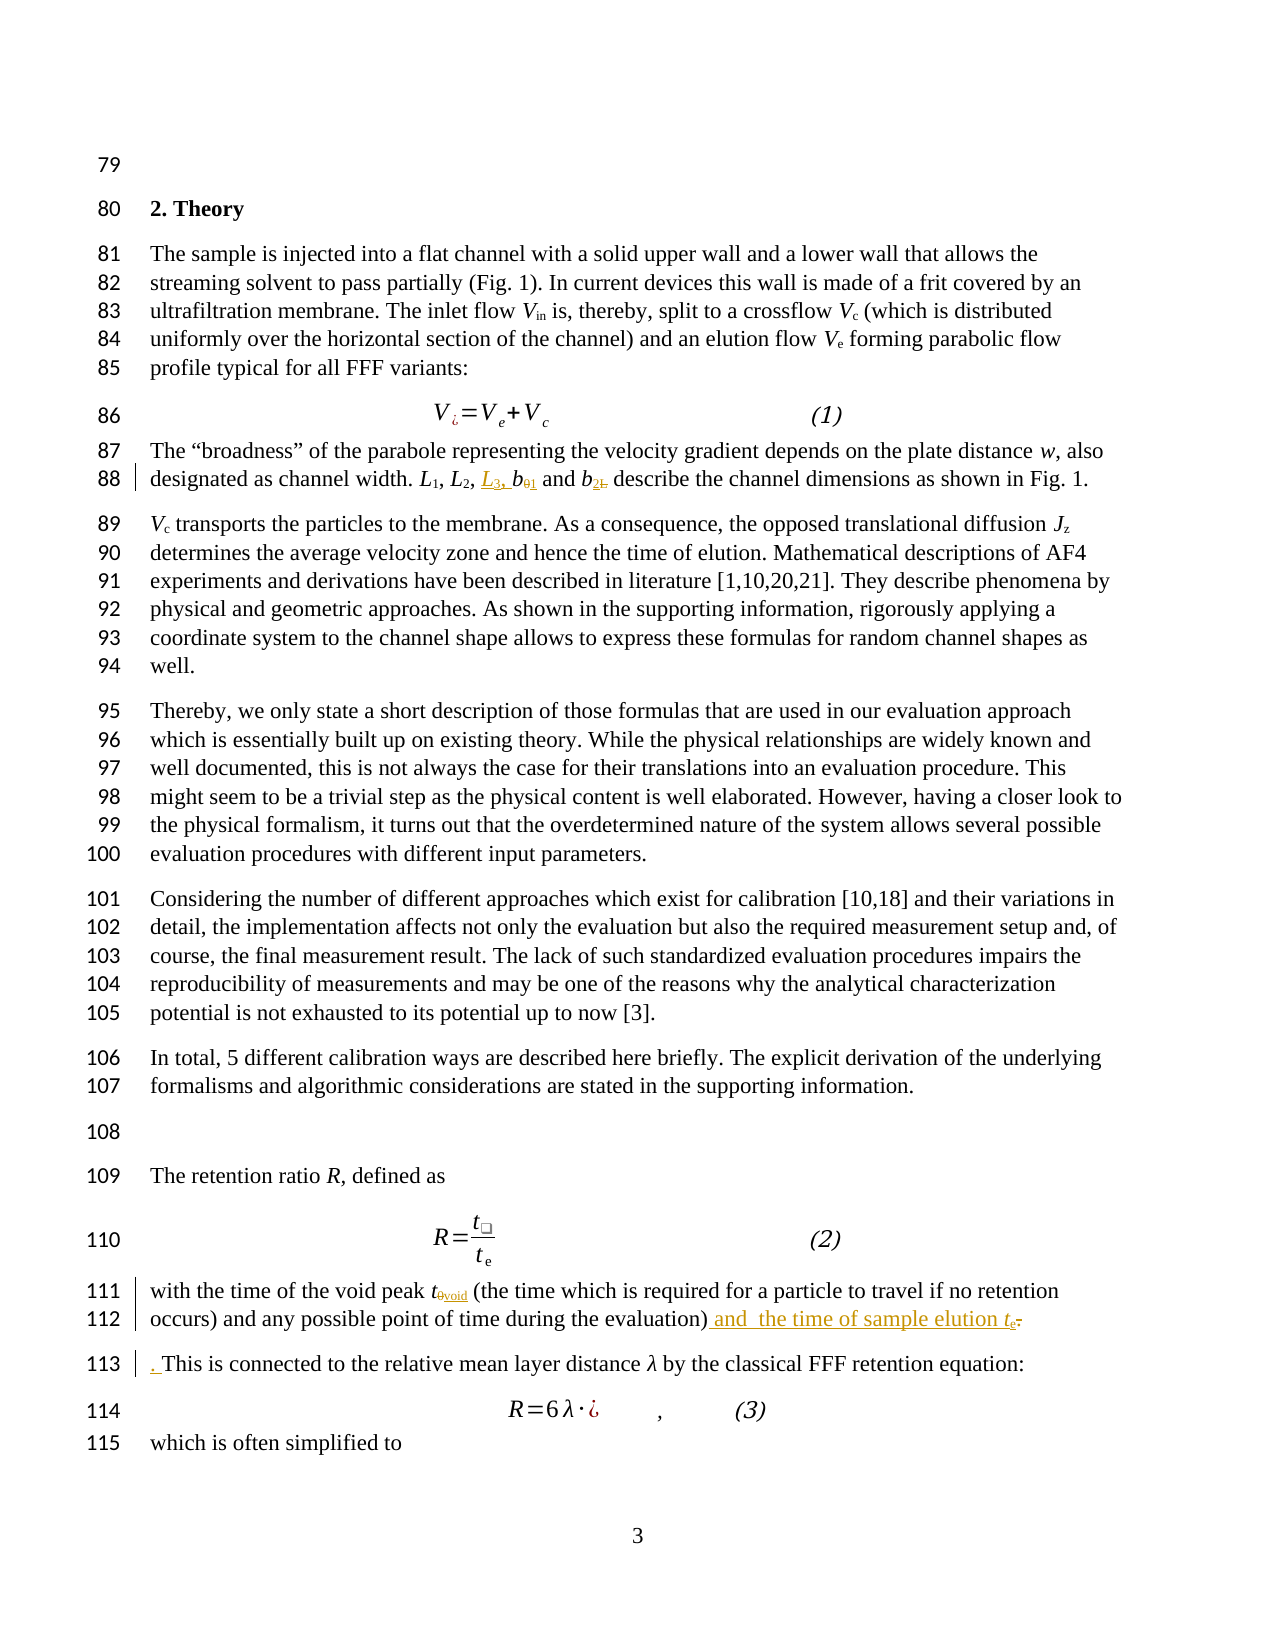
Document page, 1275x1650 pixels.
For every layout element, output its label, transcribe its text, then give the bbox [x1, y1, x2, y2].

text The “broadness” of the parabole representing the velocity gradient depends on the plate distance w, also designated as channel width. L1, L2, b and b describe the channel dimensions as shown in Fig. 1. [150, 437, 1125, 491]
text with the time of the void peak t (the time which is required for a particle to travel if no retention occurs) and any possible point of time during the evaluation) [150, 1277, 1125, 1331]
text Considering the number of different approaches which exist for calibration [10,18] and their variations in detail, the implementation affects not only the evaluation but also the required measurement setup and, of course, the final measurement result. The lack of such standardized evaluation procedures impairs the reproducibility of measurements and may be one of the reasons why the analytical characterization potential is not exhausted to its potential up to now [3]. [150, 885, 1125, 1025]
text This is connected to the relative mean layer distance λ by the classical FFF retention equation: [150, 1350, 1125, 1377]
text (1) [150, 399, 1125, 430]
text which is often simplified to [150, 1429, 1125, 1456]
text (2) [150, 1207, 1125, 1270]
text 2. Theory [150, 195, 1125, 221]
text Thereby, we only state a short description of those formulas that are used in our evaluation approach which is essentially built up on existing theory. While the physical relationships are widely known and well documented, this is not always the case for their translations into an evaluation procedure. This might seem to be a trivial step as the physical content is well elaborated. However, having a closer look to the physical formalism, it turns out that the overdetermined nature of the system allows several possible evaluation procedures with different input parameters. [150, 697, 1125, 866]
text , (3) [150, 1395, 1125, 1423]
text The sample is injected into a flat channel with a solid upper wall and a lower wall that allows the streaming solvent to pass partially (Fig. 1). In current devices this wall is made of a frit covered by an ultrafiltration membrane. The inlet flow Vin is, thereby, split to a crossflow Vc (which is distributed uniformly over the horizontal section of the channel) and an elution flow Ve forming parabolic flow profile typical for all FFF variants: [150, 240, 1125, 380]
text Vc transports the particles to the membrane. As a consequence, the opposed translational diffusion Jz determines the average velocity zone and hence the time of elution. Mathematical descriptions of AF4 experiments and derivations have been described in literature [1,10,20,21]. They describe phenomena by physical and geometric approaches. As shown in the supporting information, rigorously applying a coordinate system to the channel shape allows to express these formulas for random channel shapes as well. [150, 510, 1125, 679]
text In total, 5 different calibration ways are described here briefly. The explicit derivation of the underlying formalisms and algorithmic considerations are stated in the supporting information. [150, 1044, 1125, 1098]
text The retention ratio R, defined as [150, 1162, 1125, 1189]
